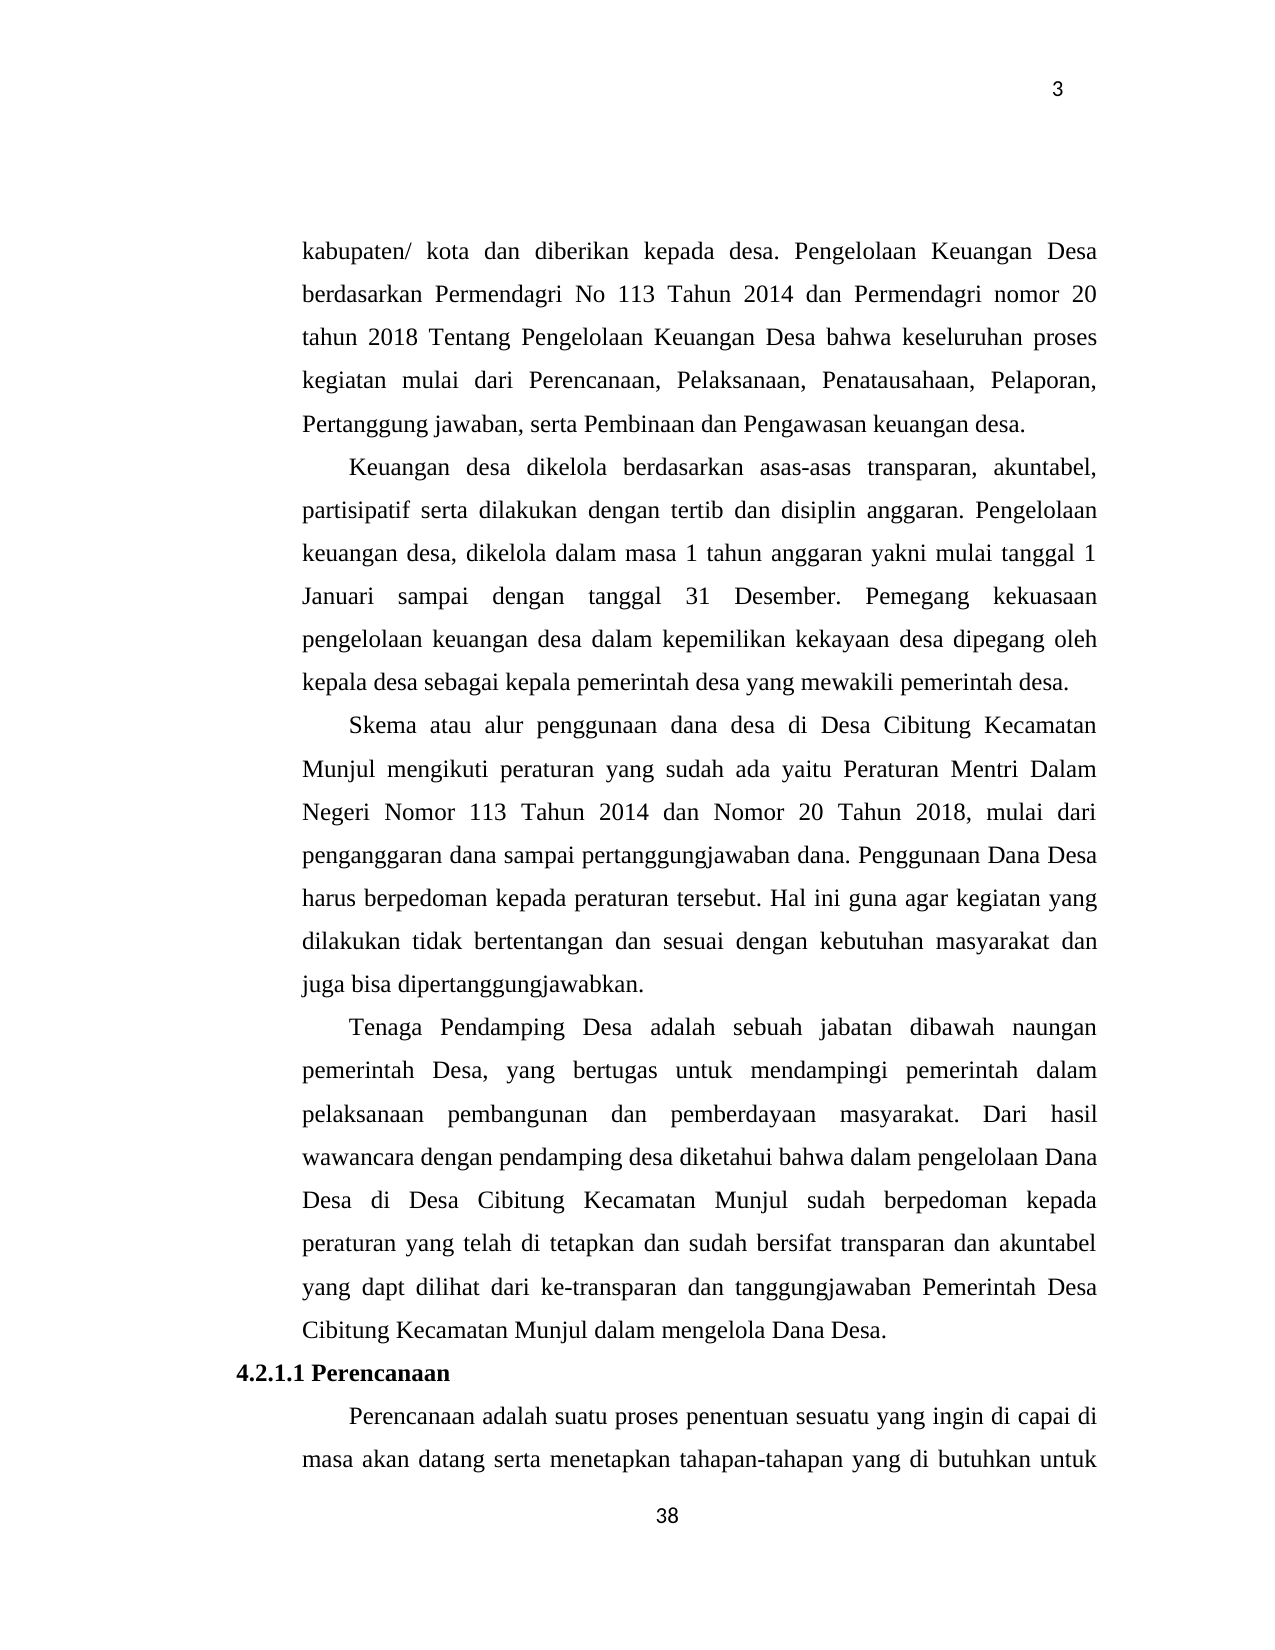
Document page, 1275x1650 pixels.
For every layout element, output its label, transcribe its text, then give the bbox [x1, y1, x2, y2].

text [302, 1401, 1098, 1473]
text Keuangan desa dikelola berdasarkan asas-asas transparan, akuntabel, partisipatif serta dilakukan dengan tertib dan disiplin anggaran. Pengelolaan keuangan desa, dikelola dalam masa 1 tahun anggaran yakni mulai tanggal 1 Januari sampai dengan tanggal 31 Desember. Pemegang kekuasaan pengelolaan keuangan desa dalam kepemilikan kekayaan desa dipegang oleh kepala desa sebagai kepala pemerintah desa yang mewakili pemerintah desa. [302, 452, 1098, 696]
text Skema atau alur penggunaan dana desa di Desa Cibitung Kecamatan Munjul mengikuti peraturan yang sudah ada yaitu Peraturan Mentri Dalam Negeri Nomor 113 Tahun 2014 dan Nomor 20 Tahun 2018, mulai dari penganggaran dana sampai pertanggungjawaban dana. Penggunaan Dana Desa harus berpedoman kepada peraturan tersebut. Hal ini guna agar kegiatan yang dilakukan tidak bertentangan dan sesuai dengan kebutuhan masyarakat dan juga bisa dipertanggungjawabkan. [302, 711, 1098, 998]
subtitle 4.2.1.1 Perencanaan [236, 1358, 1096, 1387]
text Tenaga Pendamping Desa adalah sebuah jabatan dibawah naungan pemerintah Desa, yang bertugas untuk mendampingi pemerintah dalam pelaksanaan pembangunan dan pemberdayaan masyarakat. Dari hasil wawancara dengan pendamping desa diketahui bahwa dalam pengelolaan Dana Desa di Desa Cibitung Kecamatan Munjul sudah berpedoman kepada peraturan yang telah di tetapkan dan sudah bersifat transparan dan akuntabel yang dapt dilihat dari ke-transparan dan tanggungjawaban Pemerintah Desa Cibitung Kecamatan Munjul dalam mengelola Dana Desa. [302, 1012, 1098, 1343]
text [302, 236, 1098, 437]
